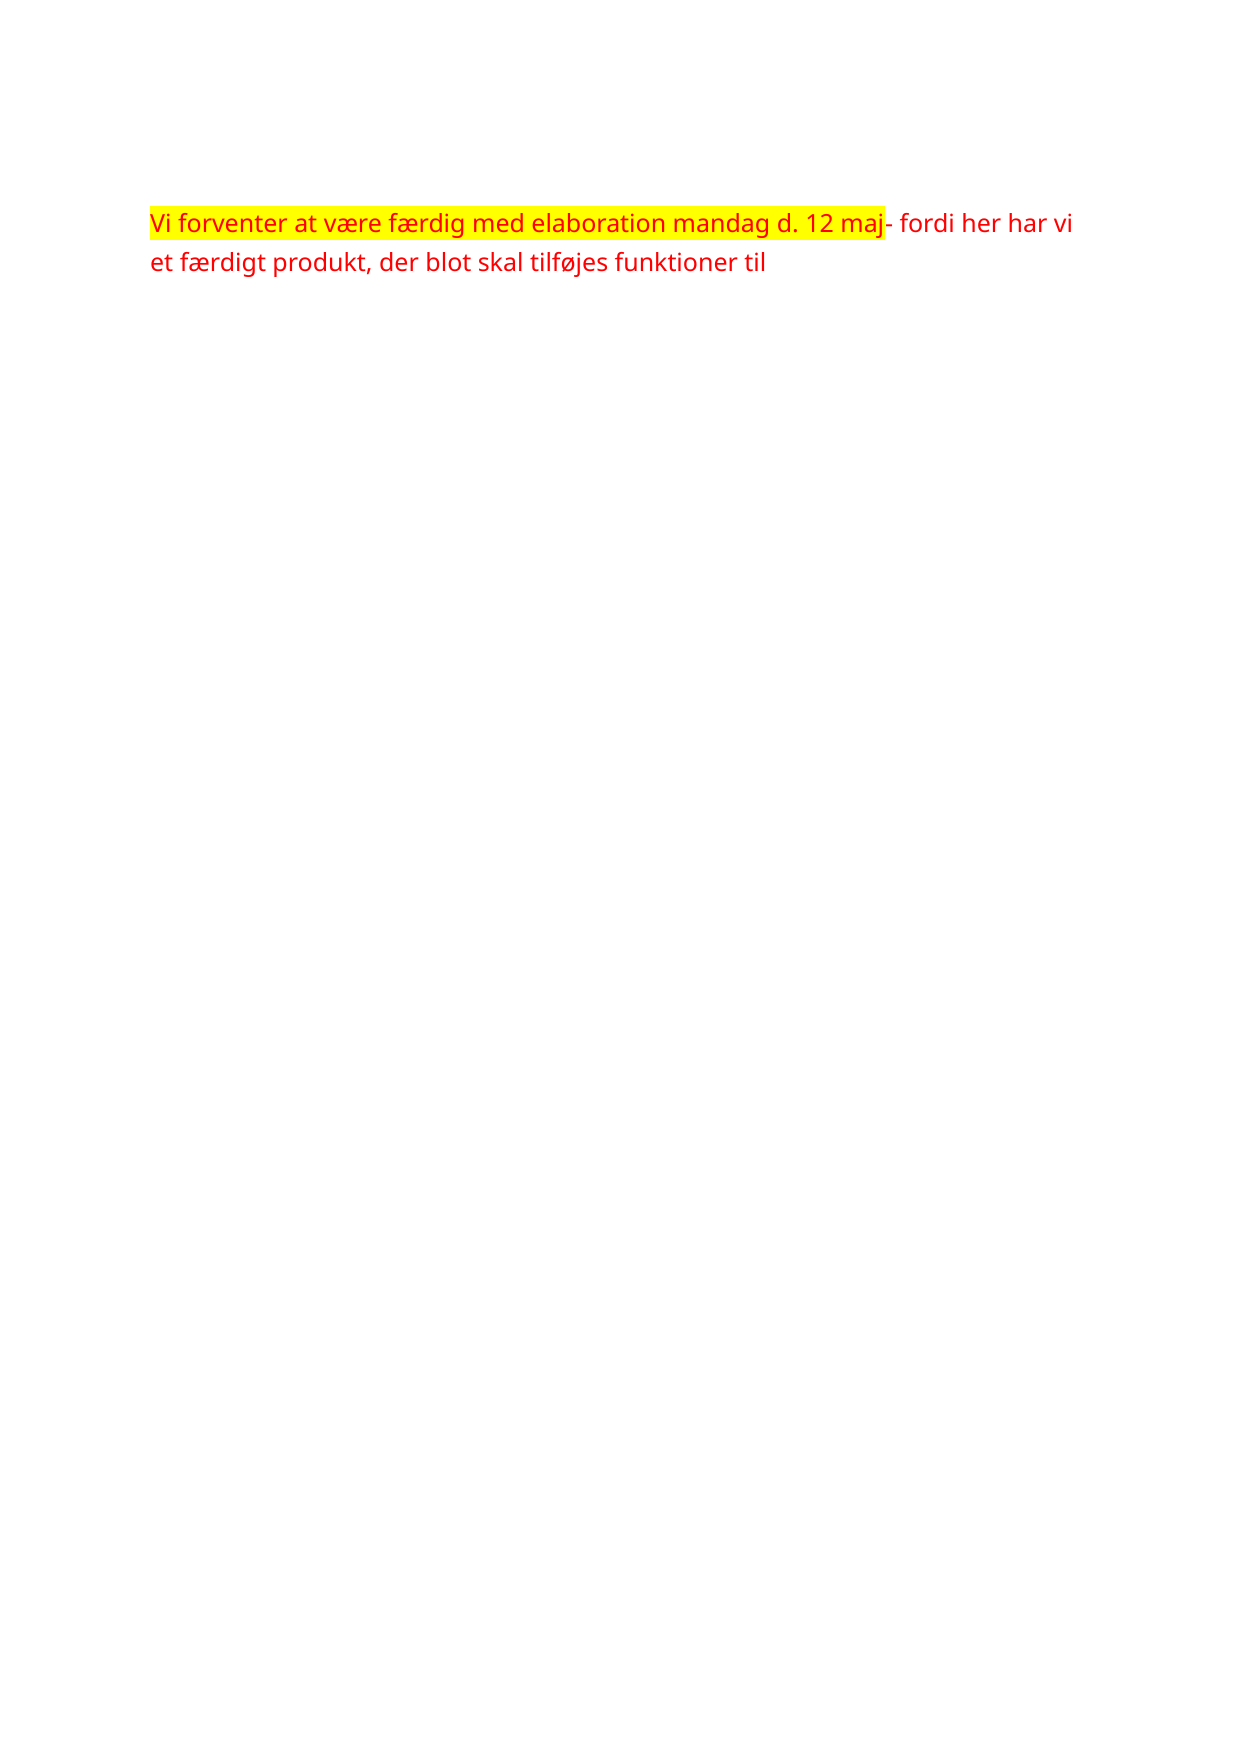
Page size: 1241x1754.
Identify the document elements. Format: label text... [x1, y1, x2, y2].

text Vi forventer at være færdig med elaboration mandag d. 12 maj- fordi her har vi et færdigt produkt, der blot skal tilføjes funktioner til [150, 206, 1090, 279]
